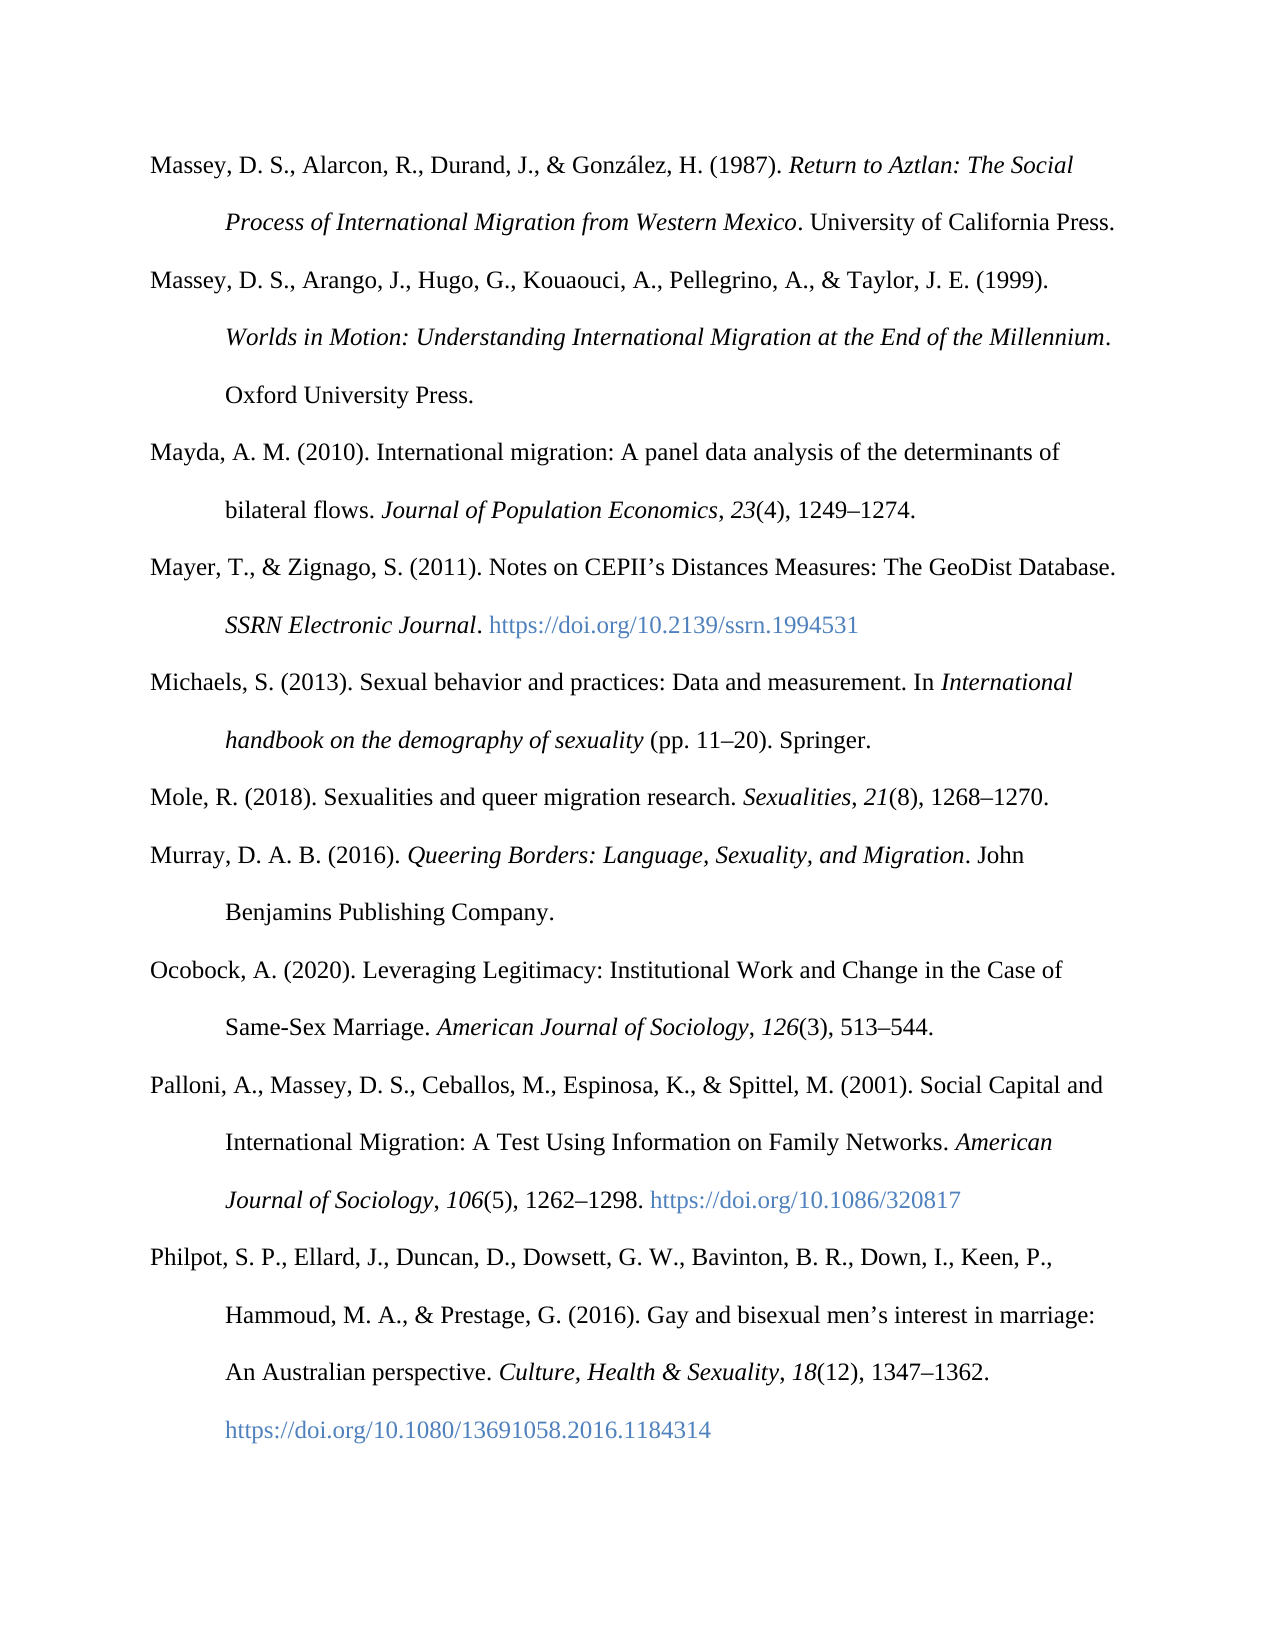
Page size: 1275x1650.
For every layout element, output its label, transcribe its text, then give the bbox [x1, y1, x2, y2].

text Palloni, A., Massey, D. S., Ceballos, M., Espinosa, K., & Spittel, M. (2001). Social Capital and International Migration: A Test Using Information on Family Networks. American Journal of Sociology, 106(5), 1262–1298. https://doi.org/10.1086/320817 [150, 1070, 1125, 1214]
text Ocobock, A. (2020). Leveraging Legitimacy: Institutional Work and Change in the Case of Same-Sex Marriage. American Journal of Sociology, 126(3), 513–544. [150, 955, 1125, 1041]
text Murray, D. A. B. (2016). Queering Borders: Language, Sexuality, and Migration. John Benjamins Publishing Company. [150, 840, 1125, 926]
text Mole, R. (2018). Sexualities and queer migration research. Sexualities, 21(8), 1268–1270. [150, 782, 1125, 811]
text Mayer, T., & Zignago, S. (2011). Notes on CEPII’s Distances Measures: The GeoDist Database. SSRN Electronic Journal. https://doi.org/10.2139/ssrn.1994531 [150, 552, 1125, 639]
text Massey, D. S., Alarcon, R., Durand, J., & González, H. (1987). Return to Aztlan: The Social Process of International Migration from Western Mexico. University of California Press. [150, 150, 1125, 236]
text Massey, D. S., Arango, J., Hugo, G., Kouaouci, A., Pellegrino, A., & Taylor, J. E. (1999). Worlds in Motion: Understanding International Migration at the End of the Millennium. Oxford University Press. [150, 265, 1125, 409]
text Mayda, A. M. (2010). International migration: A panel data analysis of the determinants of bilateral flows. Journal of Population Economics, 23(4), 1249–1274. [150, 437, 1125, 524]
text Michaels, S. (2013). Sexual behavior and practices: Data and measurement. In International handbook on the demography of sexuality (pp. 11–20). Springer. [150, 667, 1125, 754]
text Philpot, S. P., Ellard, J., Duncan, D., Dowsett, G. W., Bavinton, B. R., Down, I., Keen, P., Hammoud, M. A., & Prestage, G. (2016). Gay and bisexual men’s interest in marriage: An Australian perspective. Culture, Health & Sexuality, 18(12), 1347–1362. https://doi.org/10.1080/13691058.2016.1184314 [150, 1242, 1125, 1444]
